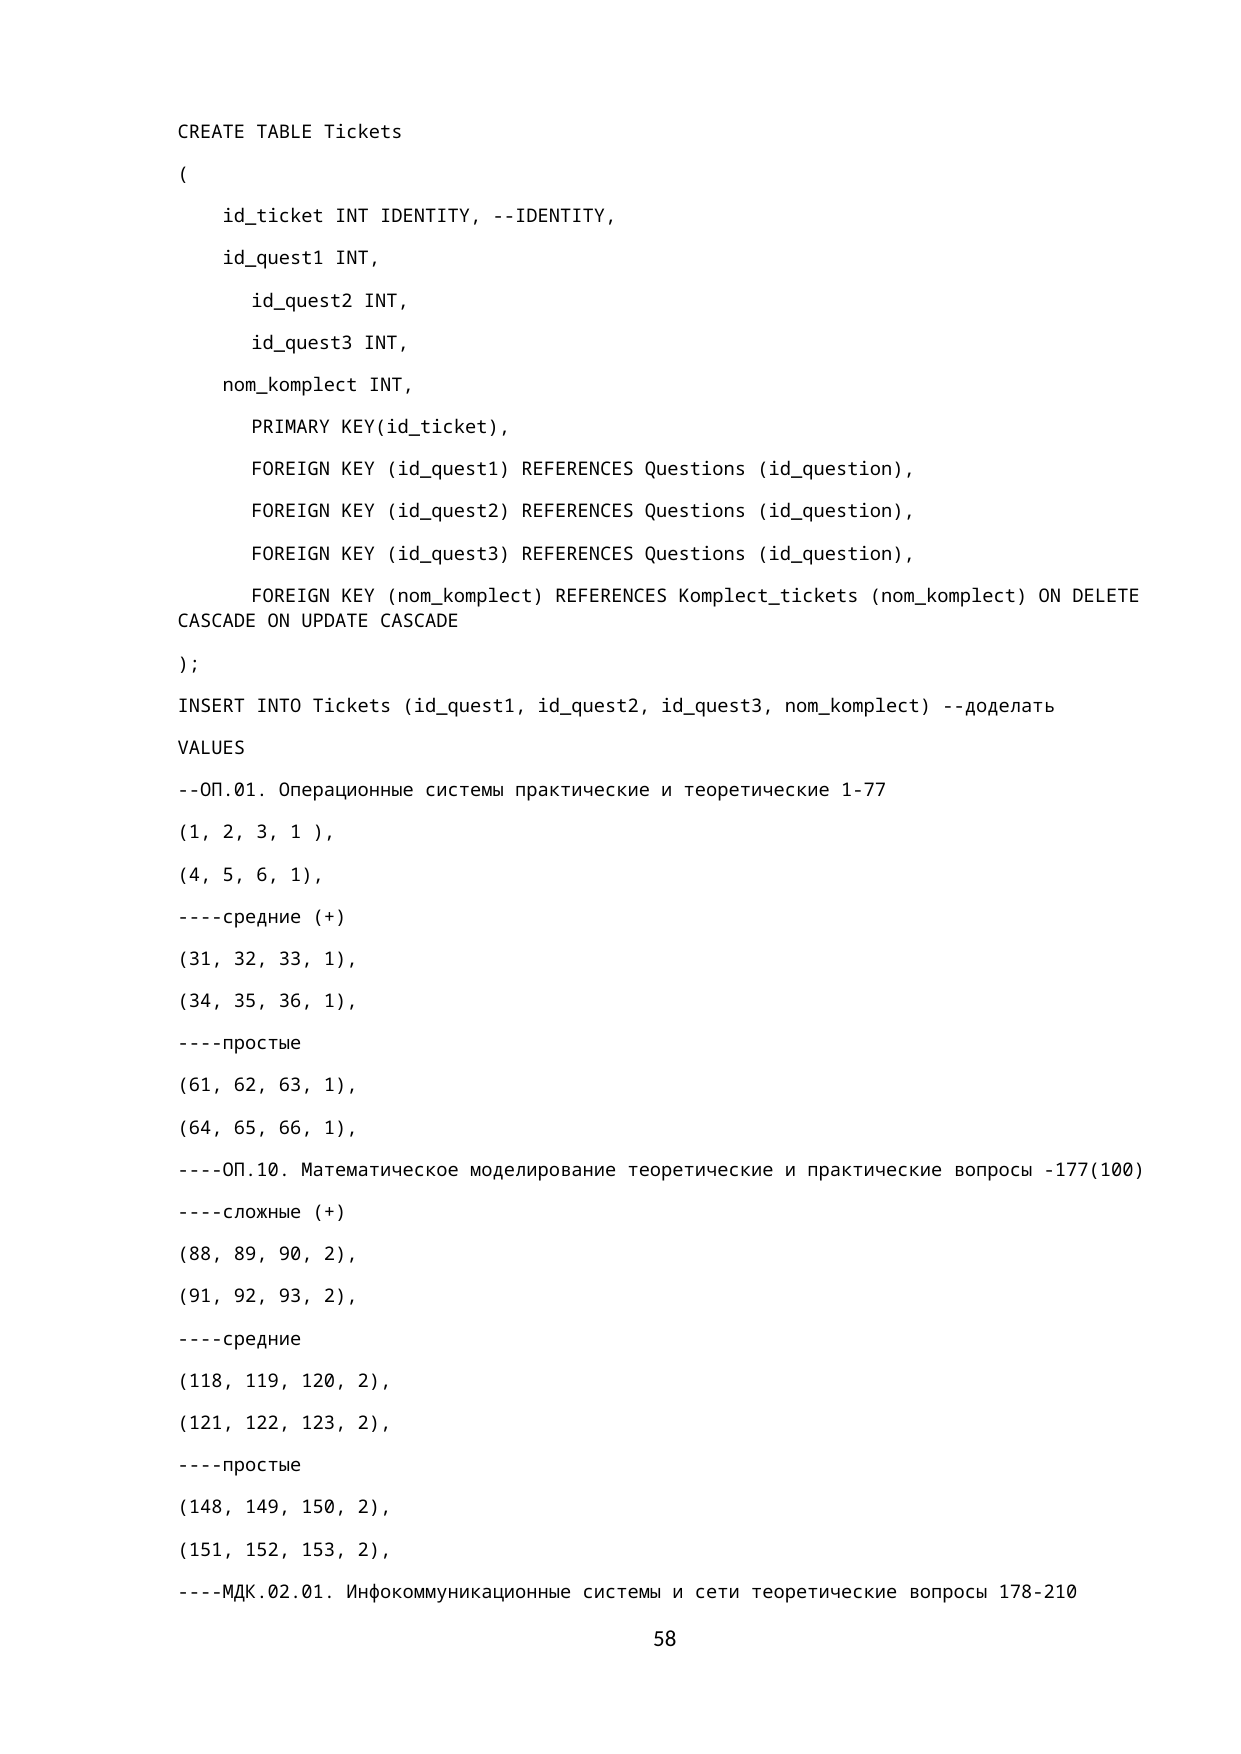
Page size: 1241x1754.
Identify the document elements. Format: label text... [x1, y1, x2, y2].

text id_quest3 INT, [177, 329, 1152, 354]
text ----простые [177, 1451, 1152, 1477]
text (61, 62, 63, 1), [177, 1072, 1152, 1097]
text id_ticket INT IDENTITY, --IDENTITY, [177, 202, 1152, 228]
text FOREIGN KEY (id_quest1) REFERENCES Questions (id_question), [177, 456, 1152, 481]
text (4, 5, 6, 1), [177, 861, 1152, 886]
text FOREIGN KEY (id_quest3) REFERENCES Questions (id_question), [177, 540, 1152, 566]
text ----МДК.02.01. Инфокоммуникационные системы и сети теоретические вопросы 178-210 [177, 1578, 1152, 1603]
text id_quest2 INT, [177, 287, 1152, 312]
text ); [177, 650, 1152, 675]
text (88, 89, 90, 2), [177, 1241, 1152, 1266]
text FOREIGN KEY (nom_komplect) REFERENCES Komplect_tickets (nom_komplect) ON DELETE CASCADE ON UPDATE CASCADE [177, 582, 1152, 633]
text (148, 149, 150, 2), [177, 1494, 1152, 1519]
text --ОП.01. Операционные системы практические и теоретические 1-77 [177, 776, 1152, 802]
text (31, 32, 33, 1), [177, 945, 1152, 971]
text CREATE TABLE Tickets [177, 118, 1152, 144]
text id_quest1 INT, [177, 245, 1152, 270]
text (118, 119, 120, 2), [177, 1367, 1152, 1393]
text nom_komplect INT, [177, 371, 1152, 397]
text ----средние (+) [177, 903, 1152, 928]
text INSERT INTO Tickets (id_quest1, id_quest2, id_quest3, nom_komplect) --доделать [177, 692, 1152, 718]
text PRIMARY KEY(id_ticket), [177, 413, 1152, 439]
text (151, 152, 153, 2), [177, 1536, 1152, 1561]
text VALUES [177, 734, 1152, 760]
text (91, 92, 93, 2), [177, 1283, 1152, 1308]
text ( [177, 160, 1152, 186]
text ----сложные (+) [177, 1198, 1152, 1224]
text ----ОП.10. Математическое моделирование теоретические и практические вопросы -177(100) [177, 1156, 1152, 1182]
text (34, 35, 36, 1), [177, 987, 1152, 1013]
text ----средние [177, 1325, 1152, 1350]
text (121, 122, 123, 2), [177, 1409, 1152, 1435]
text (64, 65, 66, 1), [177, 1114, 1152, 1139]
text ----простые [177, 1029, 1152, 1055]
text (1, 2, 3, 1 ), [177, 819, 1152, 844]
text FOREIGN KEY (id_quest2) REFERENCES Questions (id_question), [177, 498, 1152, 523]
